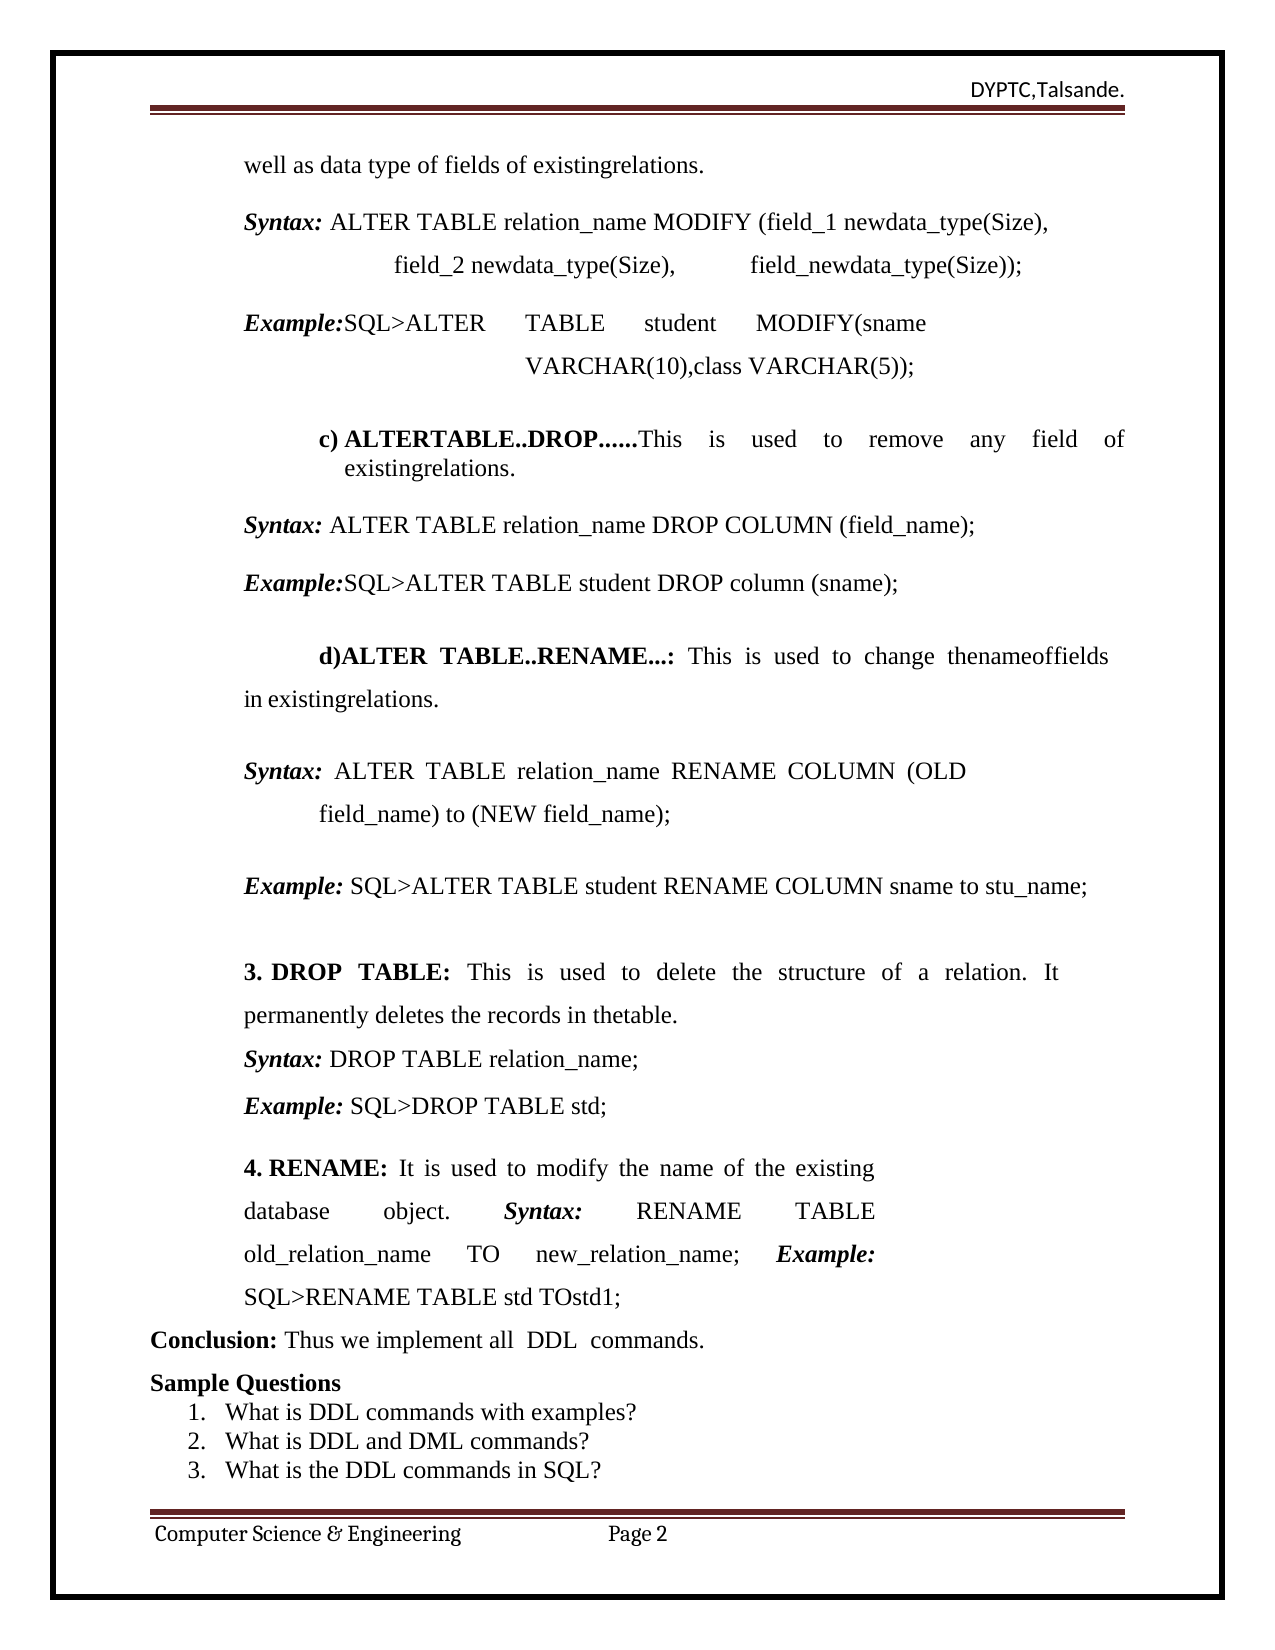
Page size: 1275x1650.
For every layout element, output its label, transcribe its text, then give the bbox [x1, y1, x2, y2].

list What is DDL and DML commands? [187, 1426, 1125, 1455]
text Conclusion: Thus we implement all DDL commands. [150, 1325, 1125, 1354]
list ALTERTABLE..DROP This is used to remove any field of existingrelations. [319, 424, 1125, 482]
text Syntax: ALTER TABLE relation_name DROP COLUMN (field_name); [244, 511, 1125, 539]
list What is DDL commands with examples? [187, 1397, 1125, 1426]
list RENAME: It is used to modify the name of the existing database object. Syntax: RENAME TABLE old_relation_name TO new_relation_name; Example: SQL>RENAME TABLE std TOstd1; [244, 1153, 876, 1311]
text Syntax: DROP TABLE relation_name; [244, 1044, 1125, 1072]
text Example: SQL>DROP TABLE std; [244, 1091, 1125, 1120]
list DROP TABLE: This is used to delete the structure of a relation. It permanently deletes the records in thetable. [244, 957, 1059, 1029]
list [244, 150, 1059, 179]
text Syntax: ALTER TABLE relation_name RENAME COLUMN (OLD field_name) to (NEW field_name); [244, 756, 967, 828]
list What is the DDL commands in SQL? [187, 1455, 1125, 1483]
text Sample Questions [150, 1368, 1125, 1397]
text Example: SQL>ALTER TABLE student RENAME COLUMN sname to stu_name; [244, 871, 1125, 900]
text Syntax: ALTER TABLE relation_name MODIFY (field_1 newdata_type(Size), field_2 newdata_type(Size), field_newdata_type(Size)); [244, 207, 1049, 279]
list ALTER TABLE..RENAME...: This is used to change thenameof fields in existingrelations. [244, 641, 1059, 713]
text Example:SQL>ALTER TABLE student DROP column (sname); [244, 568, 1125, 597]
text Example:SQL>ALTER TABLE student MODIFY(sname VARCHAR(10),class VARCHAR(5)); [244, 308, 1059, 380]
